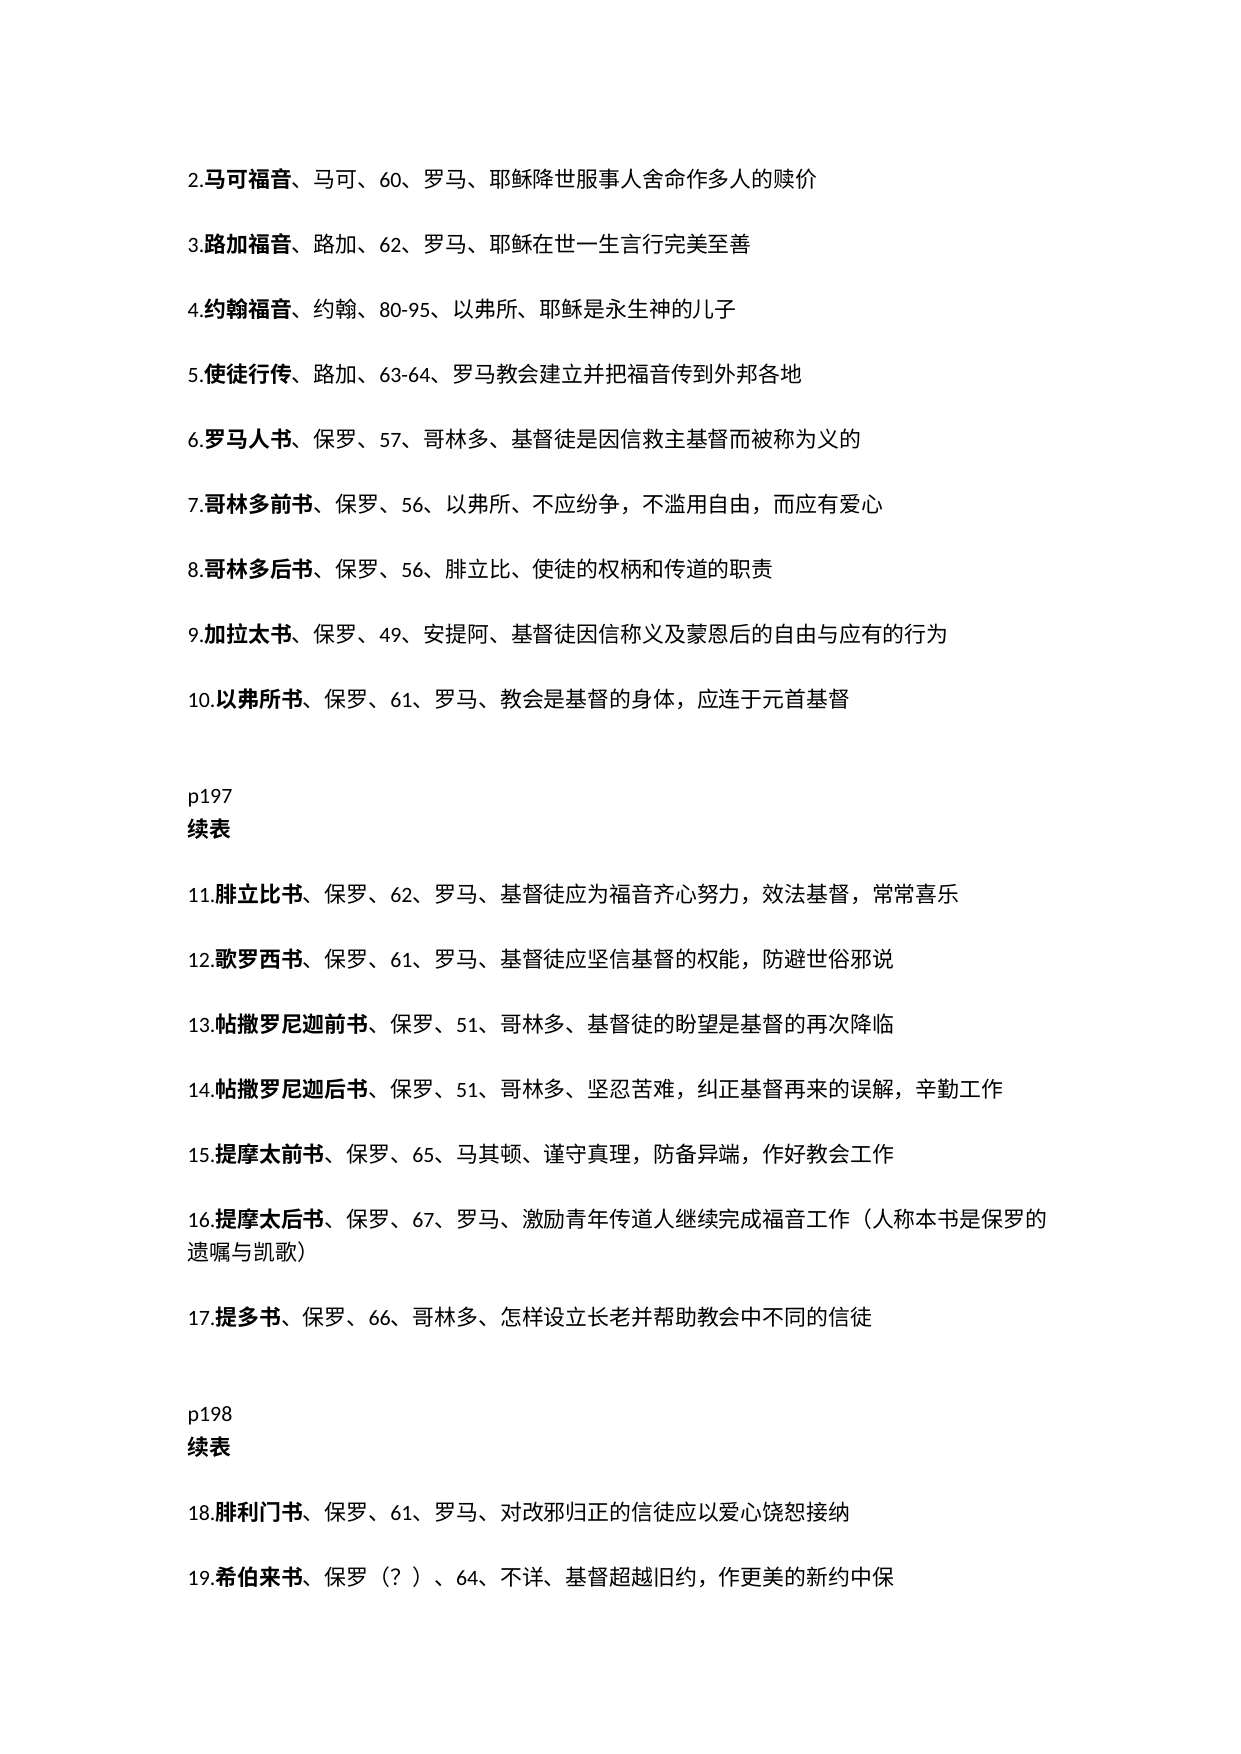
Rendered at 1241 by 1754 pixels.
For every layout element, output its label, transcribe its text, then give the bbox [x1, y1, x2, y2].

text 14.帖撒罗尼迦后书、保罗、51、哥林多、坚忍苦难，纠正基督再来的误解，辛勤工作 [187, 1072, 1053, 1104]
text 5.使徒行传、路加、63-64、罗马教会建立并把福音传到外邦各地 [187, 357, 1053, 389]
text 9.加拉太书、保罗、49、安提阿、基督徒因信称义及蒙恩后的自由与应有的行为 [187, 617, 1053, 649]
text p197 [187, 779, 1053, 812]
text 8.哥林多后书、保罗、56、腓立比、使徒的权柄和传道的职责 [187, 552, 1053, 584]
text 遗嘱与凯歌） [187, 1234, 1053, 1267]
text 16.提摩太后书、保罗、67、罗马、激励青年传道人继续完成福音工作（人称本书是保罗的 [187, 1202, 1053, 1234]
text 2.马可福音、马可、60、罗马、耶稣降世服事人舍命作多人的赎价 [187, 162, 1053, 194]
text p198 [187, 1397, 1053, 1429]
text 续表 [187, 812, 1053, 844]
text 15.提摩太前书、保罗、65、马其顿、谨守真理，防备异端，作好教会工作 [187, 1137, 1053, 1169]
text 3.路加福音、路加、62、罗马、耶稣在世一生言行完美至善 [187, 227, 1053, 259]
text 11.腓立比书、保罗、62、罗马、基督徒应为福音齐心努力，效法基督，常常喜乐 [187, 877, 1053, 909]
text 7.哥林多前书、保罗、56、以弗所、不应纷争，不滥用自由，而应有爱心 [187, 487, 1053, 519]
text 17.提多书、保罗、66、哥林多、怎样设立长老并帮助教会中不同的信徒 [187, 1299, 1053, 1332]
text 4.约翰福音、约翰、80-95、以弗所、耶稣是永生神的儿子 [187, 292, 1053, 324]
text 19.希伯来书、保罗（？）、64、不详、基督超越旧约，作更美的新约中保 [187, 1559, 1053, 1592]
text 18.腓利门书、保罗、61、罗马、对改邪归正的信徒应以爱心饶恕接纳 [187, 1494, 1053, 1527]
text 续表 [187, 1429, 1053, 1462]
text 13.帖撒罗尼迦前书、保罗、51、哥林多、基督徒的盼望是基督的再次降临 [187, 1007, 1053, 1039]
text 12.歌罗西书、保罗、61、罗马、基督徒应坚信基督的权能，防避世俗邪说 [187, 942, 1053, 974]
text 6.罗马人书、保罗、57、哥林多、基督徒是因信救主基督而被称为义的 [187, 422, 1053, 454]
text 10.以弗所书、保罗、61、罗马、教会是基督的身体，应连于元首基督 [187, 682, 1053, 714]
